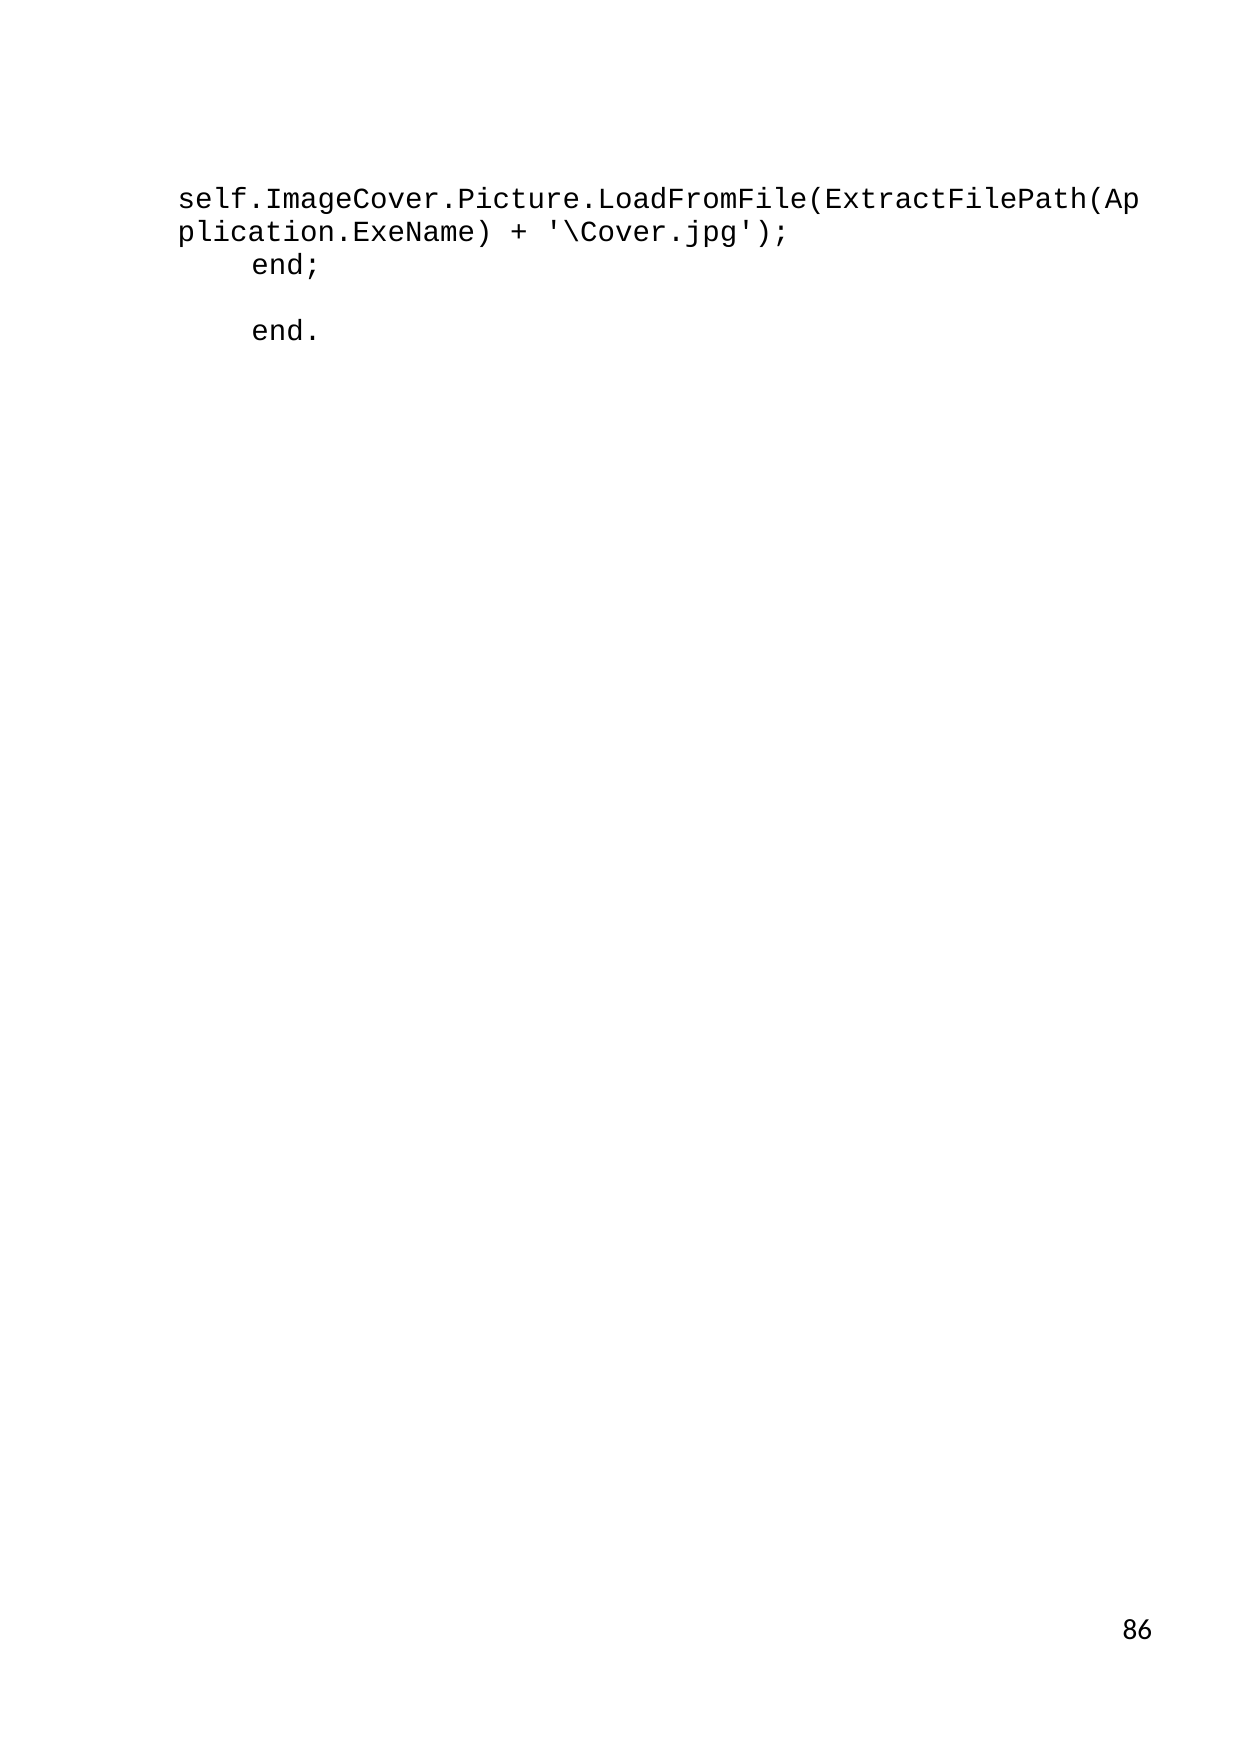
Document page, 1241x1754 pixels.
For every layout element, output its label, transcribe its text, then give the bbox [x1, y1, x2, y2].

text self.ImageCover.Picture.LoadFromFile(ExtractFilePath(Application.ExeName) + '\Cover.jpg'); [177, 151, 1152, 250]
text end; [177, 250, 1152, 283]
text end. [177, 316, 1152, 349]
